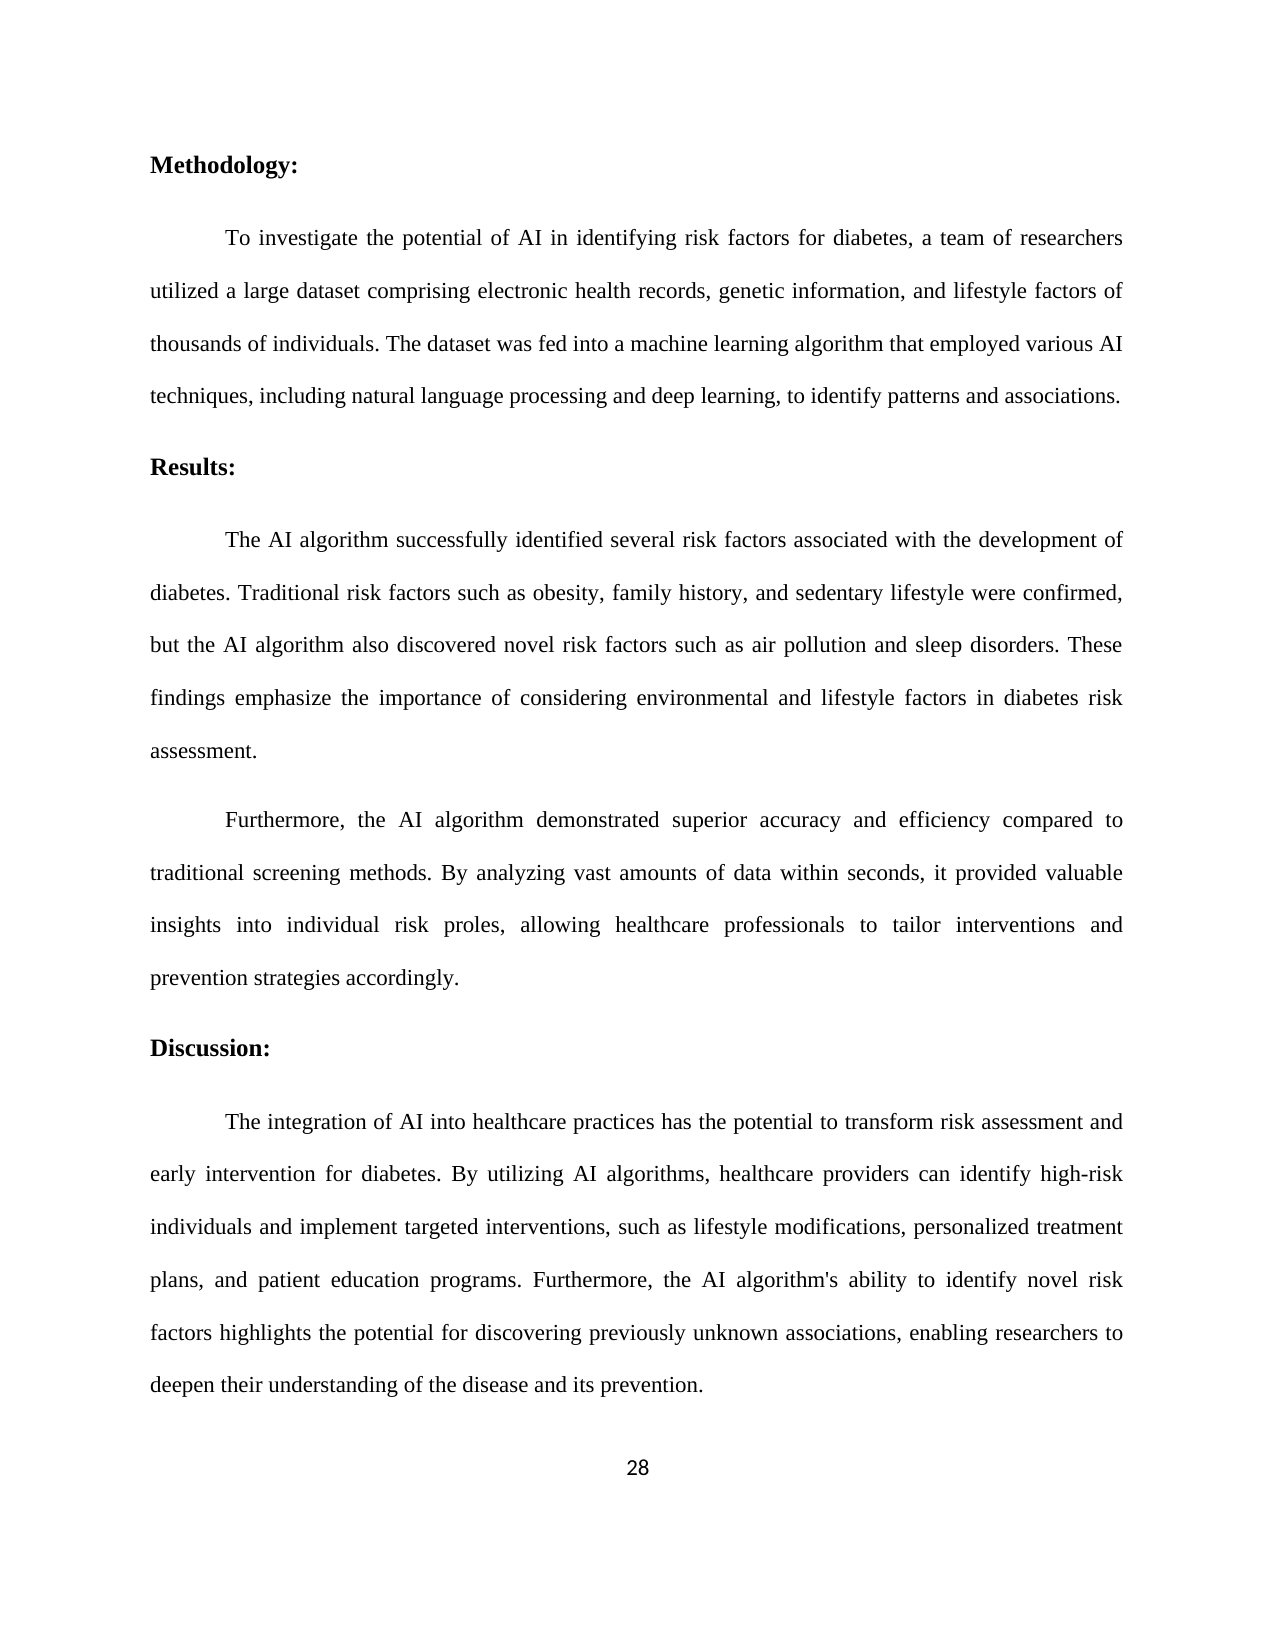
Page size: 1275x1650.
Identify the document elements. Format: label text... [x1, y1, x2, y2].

text To investigate the potential of AI in identifying risk factors for diabetes, a team of researchers utilized a large dataset comprising electronic health records, genetic information, and lifestyle factors of thousands of individuals. The dataset was fed into a machine learning algorithm that employed various AI techniques, including natural language processing and deep learning, to identify patterns and associations. [150, 224, 1125, 409]
text Results: [150, 452, 1125, 480]
text Discussion: [150, 1033, 1125, 1062]
text Methodology: [150, 150, 1125, 179]
text Furthermore, the AI algorithm demonstrated superior accuracy and efficiency compared to traditional screening methods. By analyzing vast amounts of data within seconds, it provided valuable insights into individual risk proles, allowing healthcare professionals to tailor interventions and prevention strategies accordingly. [150, 806, 1125, 991]
text The AI algorithm successfully identified several risk factors associated with the development of diabetes. Traditional risk factors such as obesity, family history, and sedentary lifestyle were confirmed, but the AI algorithm also discovered novel risk factors such as air pollution and sleep disorders. These findings emphasize the importance of considering environmental and lifestyle factors in diabetes risk assessment. [150, 526, 1125, 763]
text The integration of AI into healthcare practices has the potential to transform risk assessment and early intervention for diabetes. By utilizing AI algorithms, healthcare providers can identify high-risk individuals and implement targeted interventions, such as lifestyle modifications, personalized treatment plans, and patient education programs. Furthermore, the AI algorithm's ability to identify novel risk factors highlights the potential for discovering previously unknown associations, enabling researchers to deepen their understanding of the disease and its prevention. [150, 1108, 1125, 1398]
